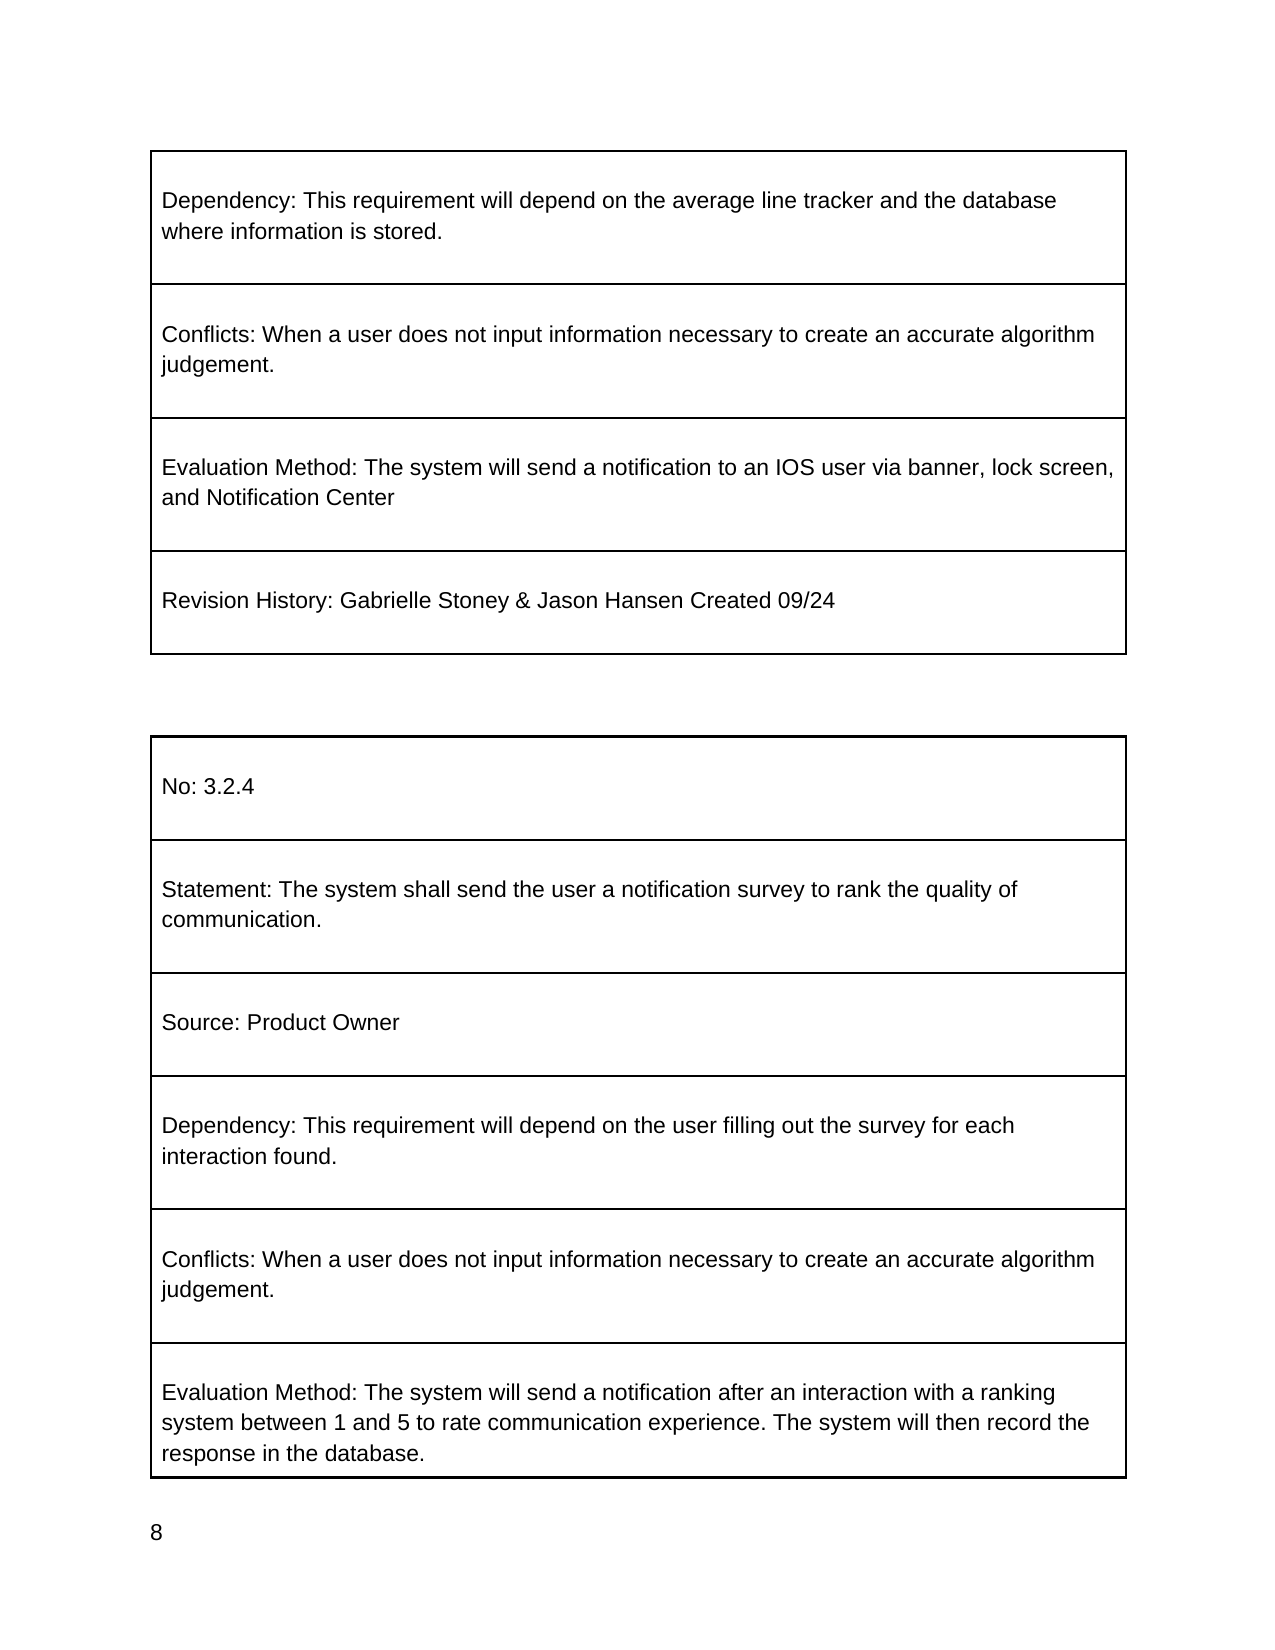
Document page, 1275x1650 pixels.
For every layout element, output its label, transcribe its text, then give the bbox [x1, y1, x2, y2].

table_cell Revision History: Gabrielle Stoney & Jason Hansen Created 09/24 [152, 552, 1125, 653]
table_cell Evaluation Method: The system will send a notification to an IOS user via banner, lock screen, and Notification Center [152, 419, 1125, 550]
table_cell Dependency: This requirement will depend on the average line tracker and the database where information is stored. [152, 152, 1125, 283]
table_cell Source: Product Owner [152, 974, 1125, 1075]
table_cell Statement: The system shall send the user a notification survey to rank the quality of communication. [152, 841, 1125, 972]
table_cell Evaluation Method: The system will send a notification after an interaction with a ranking system between 1 and 5 to rate communication experience. The system will then record the response in the database. [152, 1344, 1125, 1476]
table_header No: 3.2.4 [152, 738, 1125, 838]
table_cell Conflicts: When a user does not input information necessary to create an accurate algorithm judgement. [152, 285, 1125, 417]
table_cell Conflicts: When a user does not input information necessary to create an accurate algorithm judgement. [152, 1210, 1125, 1342]
table_cell Dependency: This requirement will depend on the user filling out the survey for each interaction found. [152, 1077, 1125, 1208]
